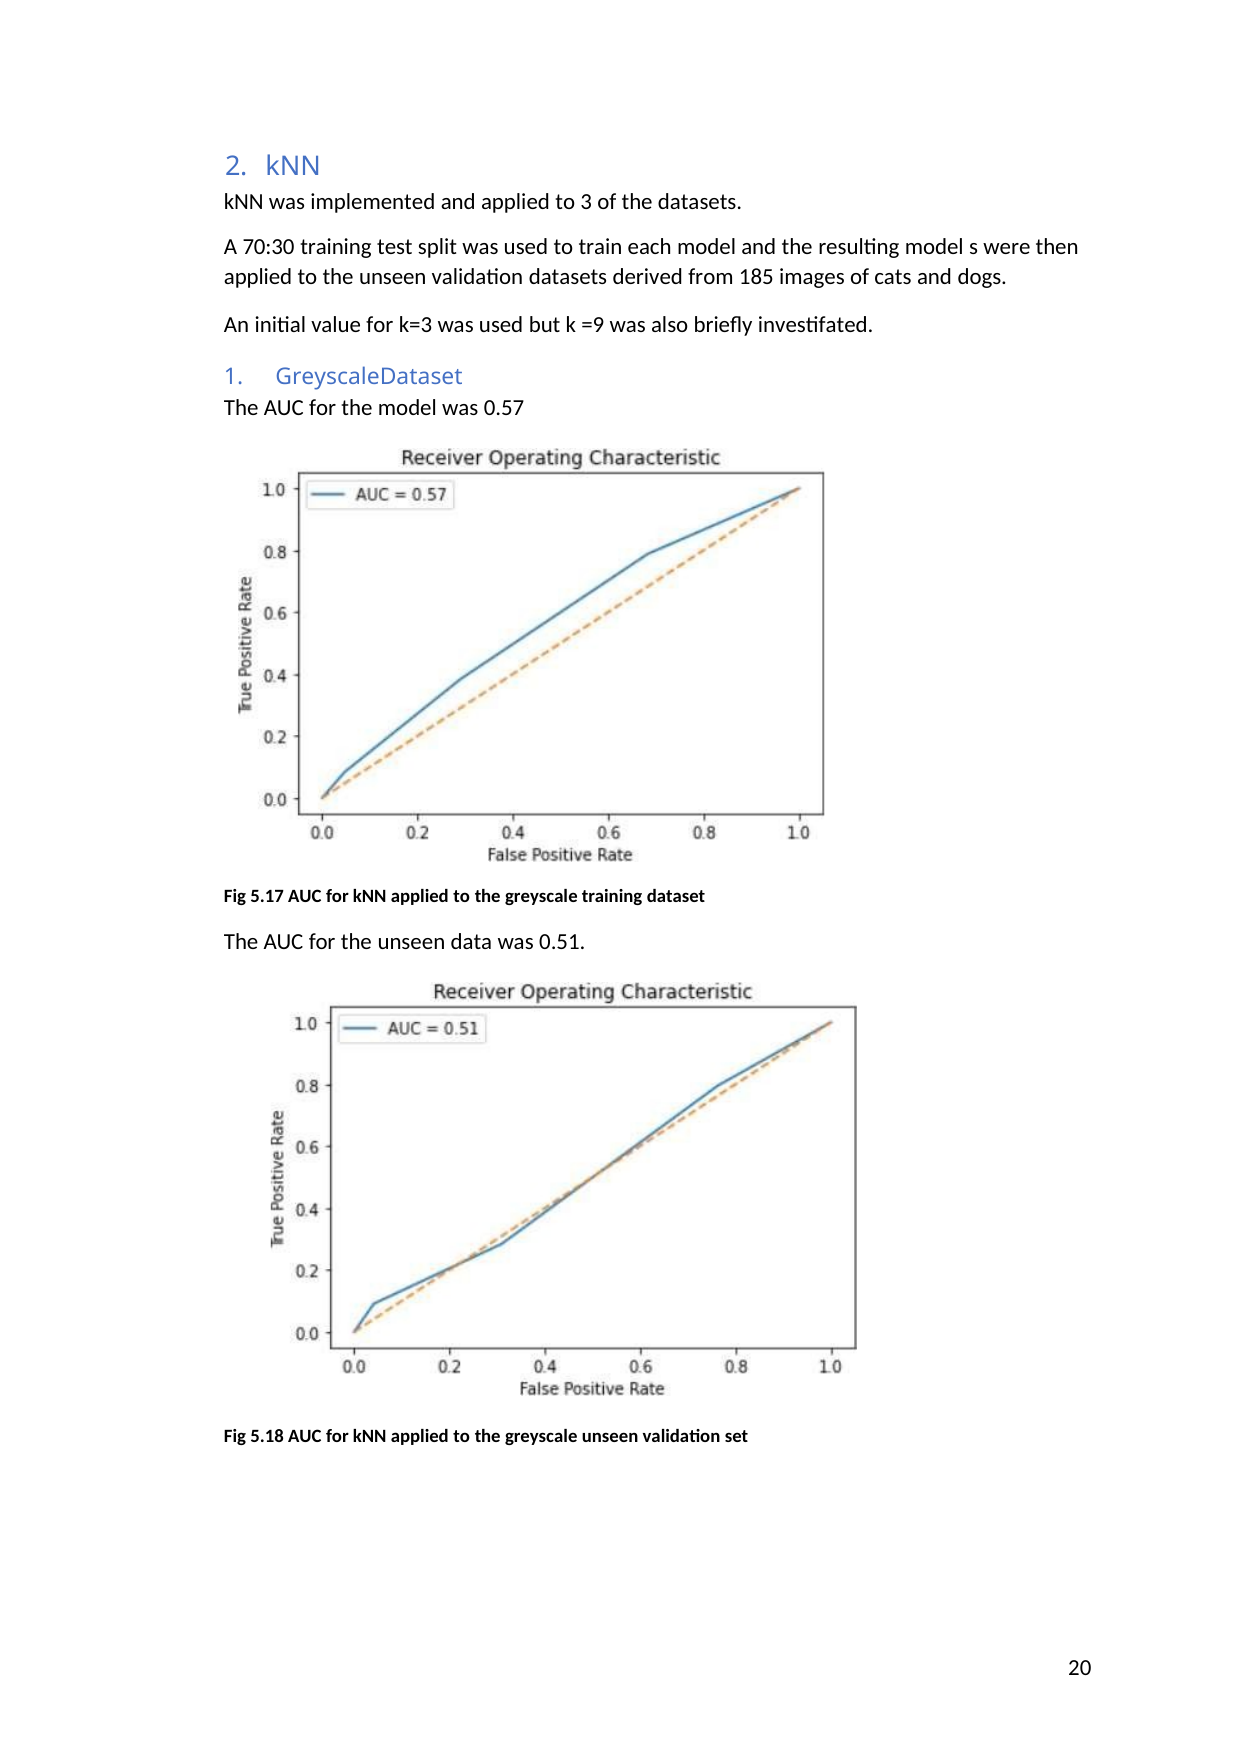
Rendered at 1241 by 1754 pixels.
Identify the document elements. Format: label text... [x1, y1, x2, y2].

text An initial value for k=3 was used but k =9 was also briefly investifated. [224, 310, 1180, 338]
subtitle kNN [225, 146, 1180, 183]
text Fig 5.17 AUC for kNN applied to the greyscale training dataset [224, 885, 1180, 908]
text The AUC for the unseen data was 0.51. [224, 927, 1180, 955]
text 1. GreyscaleDataset [224, 360, 1180, 391]
text kNN was implemented and applied to 3 of the datasets. [224, 187, 1180, 215]
picture [238, 448, 825, 862]
picture [270, 982, 857, 1396]
text A 70:30 training test split was used to train each model and the resulting model s were then applied to the unseen validation datasets derived from 185 images of cats and dogs. [224, 232, 1081, 291]
text The AUC for the model was 0.57 [224, 393, 1180, 421]
text Fig 5.18 AUC for kNN applied to the greyscale unseen validation set [224, 1424, 1180, 1447]
